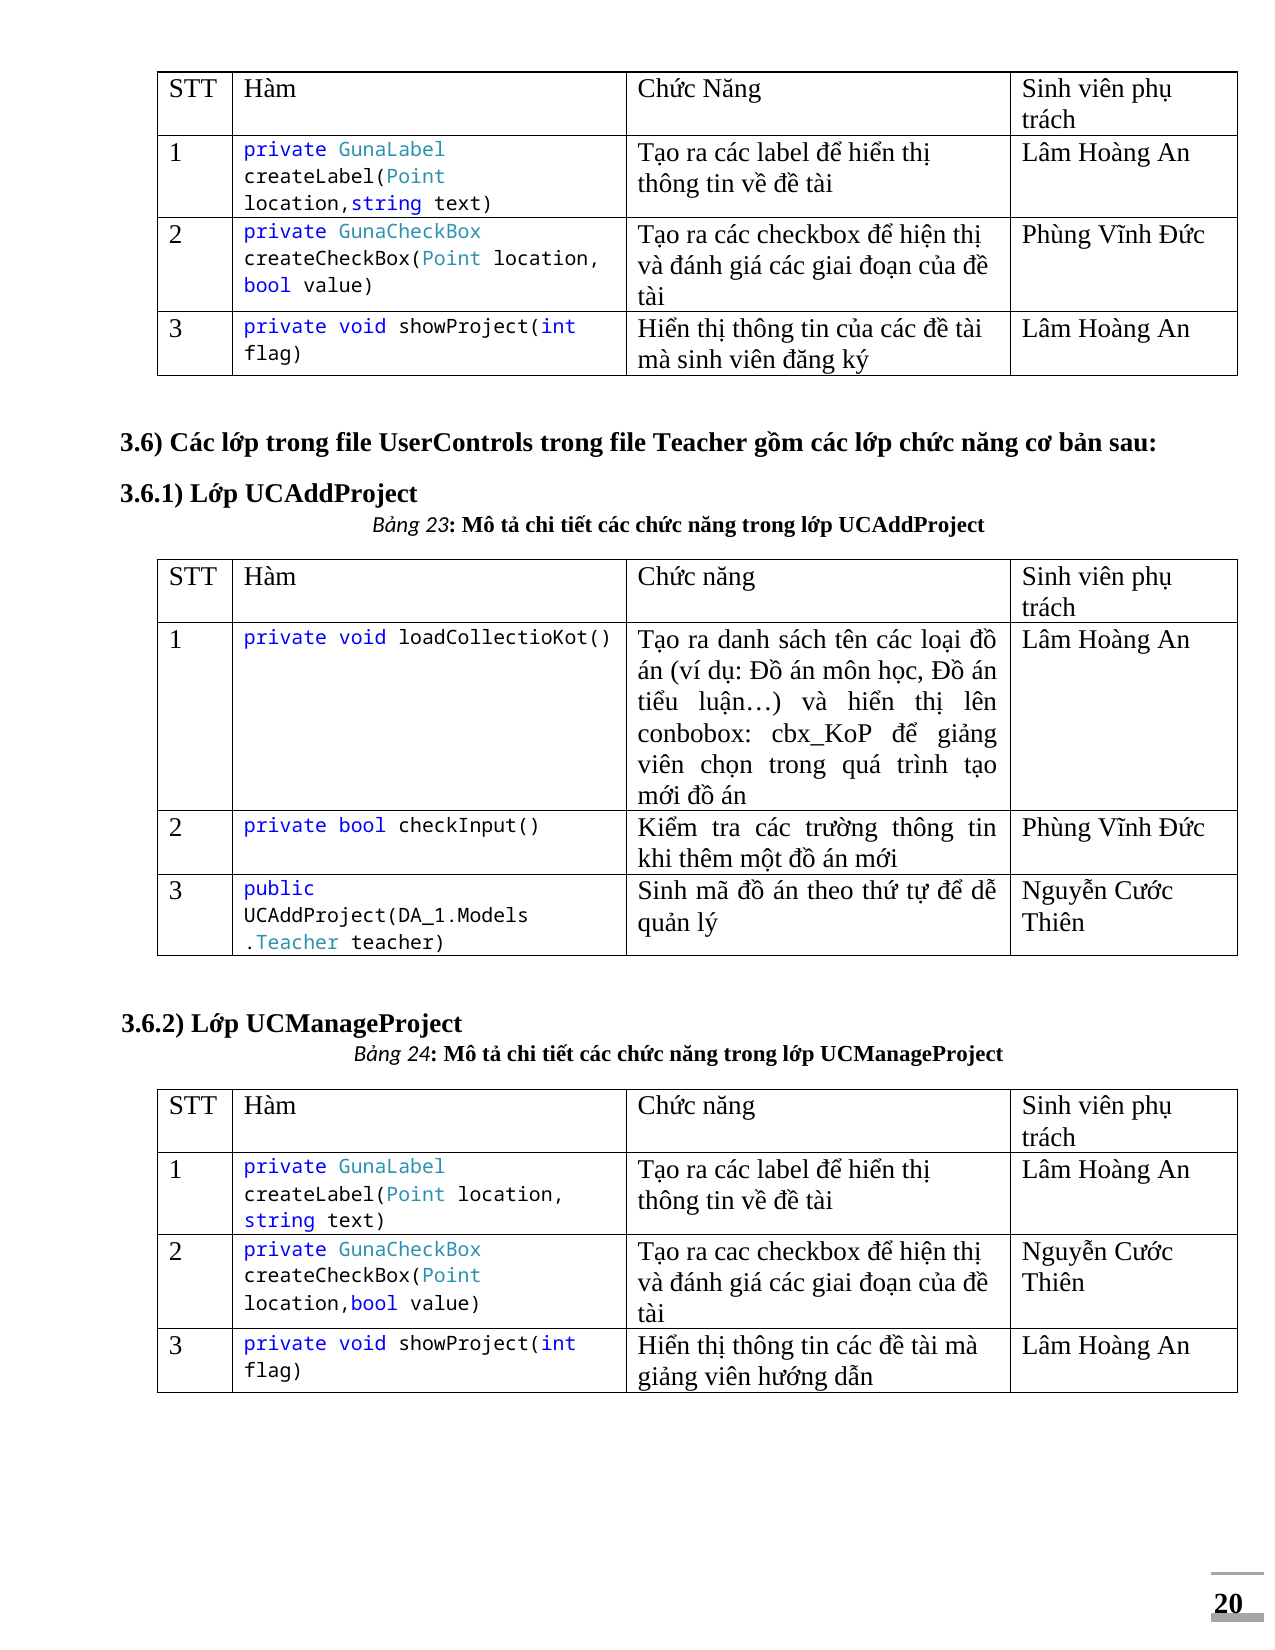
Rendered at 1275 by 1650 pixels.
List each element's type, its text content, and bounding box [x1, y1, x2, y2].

table_header Sinh viên phụ trách [1011, 1090, 1237, 1152]
table_cell 3 [158, 1329, 232, 1392]
table_cell private GunaLabel createLabel(Point location,string text) [233, 136, 626, 217]
table_cell Lâm Hoàng An [1011, 136, 1237, 217]
table_header STT [158, 560, 232, 622]
table_header Hàm [233, 560, 626, 622]
table_cell 1 [158, 623, 232, 810]
table_header Chức Năng [627, 73, 1010, 135]
table_cell Lâm Hoàng An [1011, 1329, 1237, 1392]
table_cell Nguyễn Cước Thiên [1011, 1235, 1237, 1328]
text Bảng 23: Mô tả chi tiết các chức năng trong lớp UCAddProject [120, 510, 1237, 538]
subtitle 3.6.2) Lớp UCManageProject [120, 1007, 1237, 1038]
table_cell Lâm Hoàng An [1011, 623, 1237, 810]
table_cell Nguyễn Cước Thiên [1011, 875, 1237, 955]
text Bảng 24: Mô tả chi tiết các chức năng trong lớp UCManageProject [120, 1039, 1237, 1068]
table_cell Lâm Hoàng An [1011, 312, 1237, 374]
table_cell 1 [158, 136, 232, 217]
table_cell 3 [158, 312, 232, 374]
table_cell public UCAddProject(DA_1.Models.Teacher teacher) [233, 875, 626, 955]
table_cell private bool checkInput() [233, 811, 626, 873]
table_cell Tạo ra các label để hiển thị thông tin về đề tài [627, 1153, 1010, 1234]
table_cell 2 [158, 811, 232, 873]
table_cell Phùng Vĩnh Đức [1011, 811, 1237, 873]
table_header Chức năng [627, 1090, 1010, 1152]
table_header STT [158, 1090, 232, 1152]
table_cell Sinh mã đồ án theo thứ tự để dễ quản lý [627, 875, 1010, 955]
table_cell Lâm Hoàng An [1011, 1153, 1237, 1234]
table_cell Phùng Vĩnh Đức [1011, 218, 1237, 311]
table_header STT [158, 73, 232, 135]
subtitle 3.6.1) Lớp UCAddProject [120, 477, 1237, 508]
table_cell private void loadCollectioKot() [233, 623, 626, 810]
table_cell Tạo ra các label để hiển thị thông tin về đề tài [627, 136, 1010, 217]
table_header Sinh viên phụ trách [1011, 73, 1237, 135]
table_cell 2 [158, 1235, 232, 1328]
table_cell private void showProject(int flag) [233, 312, 626, 374]
table_cell Hiển thị thông tin của các đề tài mà sinh viên đăng ký [627, 312, 1010, 374]
table_cell Hiển thị thông tin các đề tài mà giảng viên hướng dẫn [627, 1329, 1010, 1392]
table_cell Tạo ra các checkbox để hiện thị và đánh giá các giai đoạn của đề tài [627, 218, 1010, 311]
table_cell private GunaCheckBox createCheckBox(Point location, bool value) [233, 218, 626, 311]
table_cell Tạo ra danh sách tên các loại đồ án (ví dụ: Đồ án môn học, Đồ án tiểu luận…) và hiển thị lên conbobox: cbx_KoP để giảng viên chọn trong quá trình tạo mới đồ án [627, 623, 1010, 810]
table_header Hàm [233, 73, 626, 135]
table_header Chức năng [627, 560, 1010, 622]
table_cell 1 [158, 1153, 232, 1234]
table_cell 3 [158, 875, 232, 955]
table_cell private GunaCheckBox createCheckBox(Point location,bool value) [233, 1235, 626, 1328]
table_cell private GunaLabel createLabel(Point location, string text) [233, 1153, 626, 1234]
table_cell private void showProject(int flag) [233, 1329, 626, 1392]
table_header Hàm [233, 1090, 626, 1152]
subtitle 3.6) Các lớp trong file UserControls trong file Teacher gồm các lớp chức năng cơ bản sau: [120, 426, 1236, 457]
table_cell Tạo ra cac checkbox để hiện thị và đánh giá các giai đoạn của đề tài [627, 1235, 1010, 1328]
table_header Sinh viên phụ trách [1011, 560, 1237, 622]
table_cell 2 [158, 218, 232, 311]
table_cell Kiểm tra các trường thông tin khi thêm một đồ án mới [627, 811, 1010, 873]
